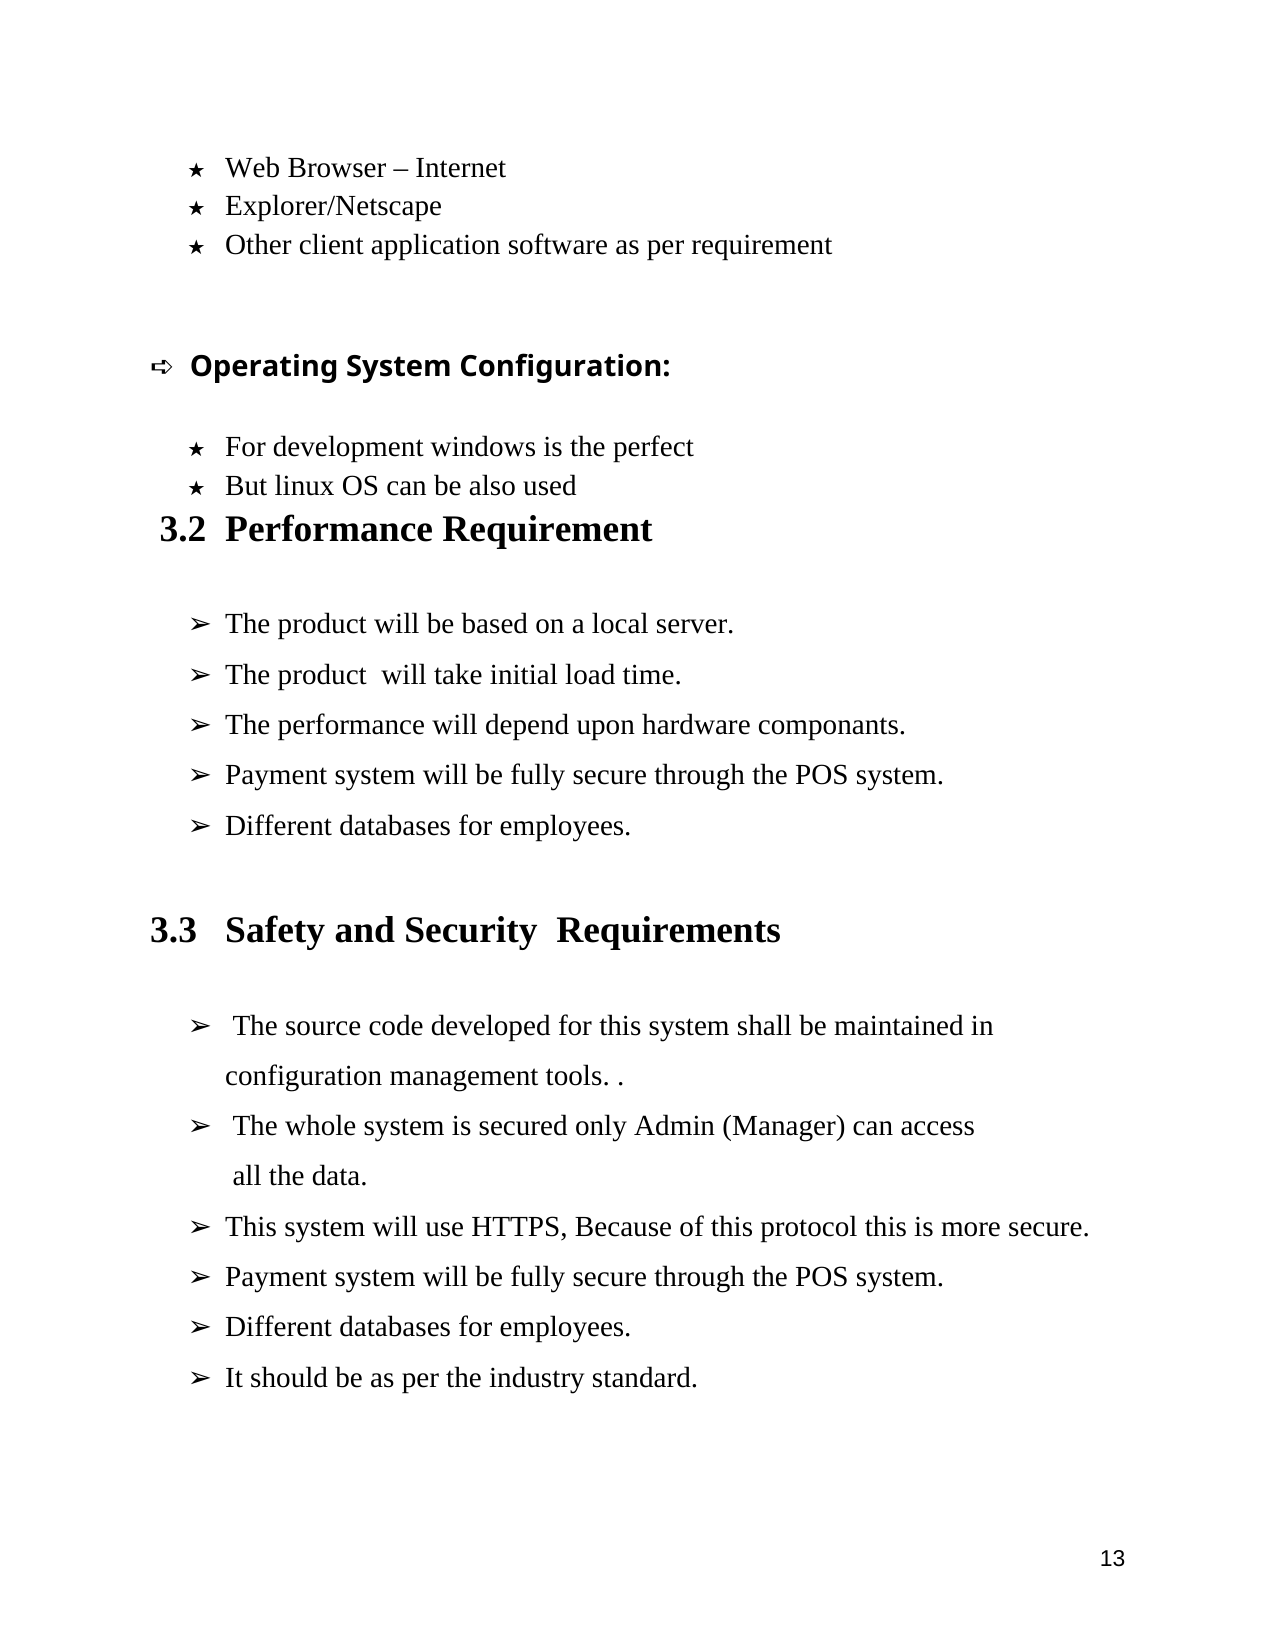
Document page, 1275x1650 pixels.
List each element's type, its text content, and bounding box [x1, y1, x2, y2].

list It should be as per the industry standard. [187, 1360, 1125, 1393]
list Explorer/Netscape [187, 188, 1125, 222]
list Web Browser – Internet [187, 150, 1125, 183]
list The source code developed for this system shall be maintained in configuration management tools. . [187, 1008, 1125, 1091]
list This system will use HTTPS, Because of this protocol this is more secure. [187, 1209, 1125, 1242]
list The product will take initial load time. [187, 657, 1125, 690]
list But linux OS can be also used [187, 468, 1125, 502]
list The product will be based on a local server. [187, 607, 1125, 640]
list Different databases for employees. [187, 808, 1125, 841]
text 3.3 Safety and Security Requirements [150, 908, 1125, 951]
list Payment system will be fully secure through the POS system. [187, 1259, 1125, 1293]
list For development windows is the perfect [187, 429, 1125, 463]
text all the data. [225, 1158, 1125, 1192]
text 3.2 Performance Requirement [150, 507, 1125, 550]
list The whole system is secured only Admin (Manager) can access [187, 1108, 1125, 1142]
list Different databases for employees. [187, 1309, 1125, 1343]
list The performance will depend upon hardware componants. [187, 707, 1125, 741]
list Payment system will be fully secure through the POS system. [187, 757, 1125, 791]
list Other client application software as per requirement [187, 227, 1125, 261]
